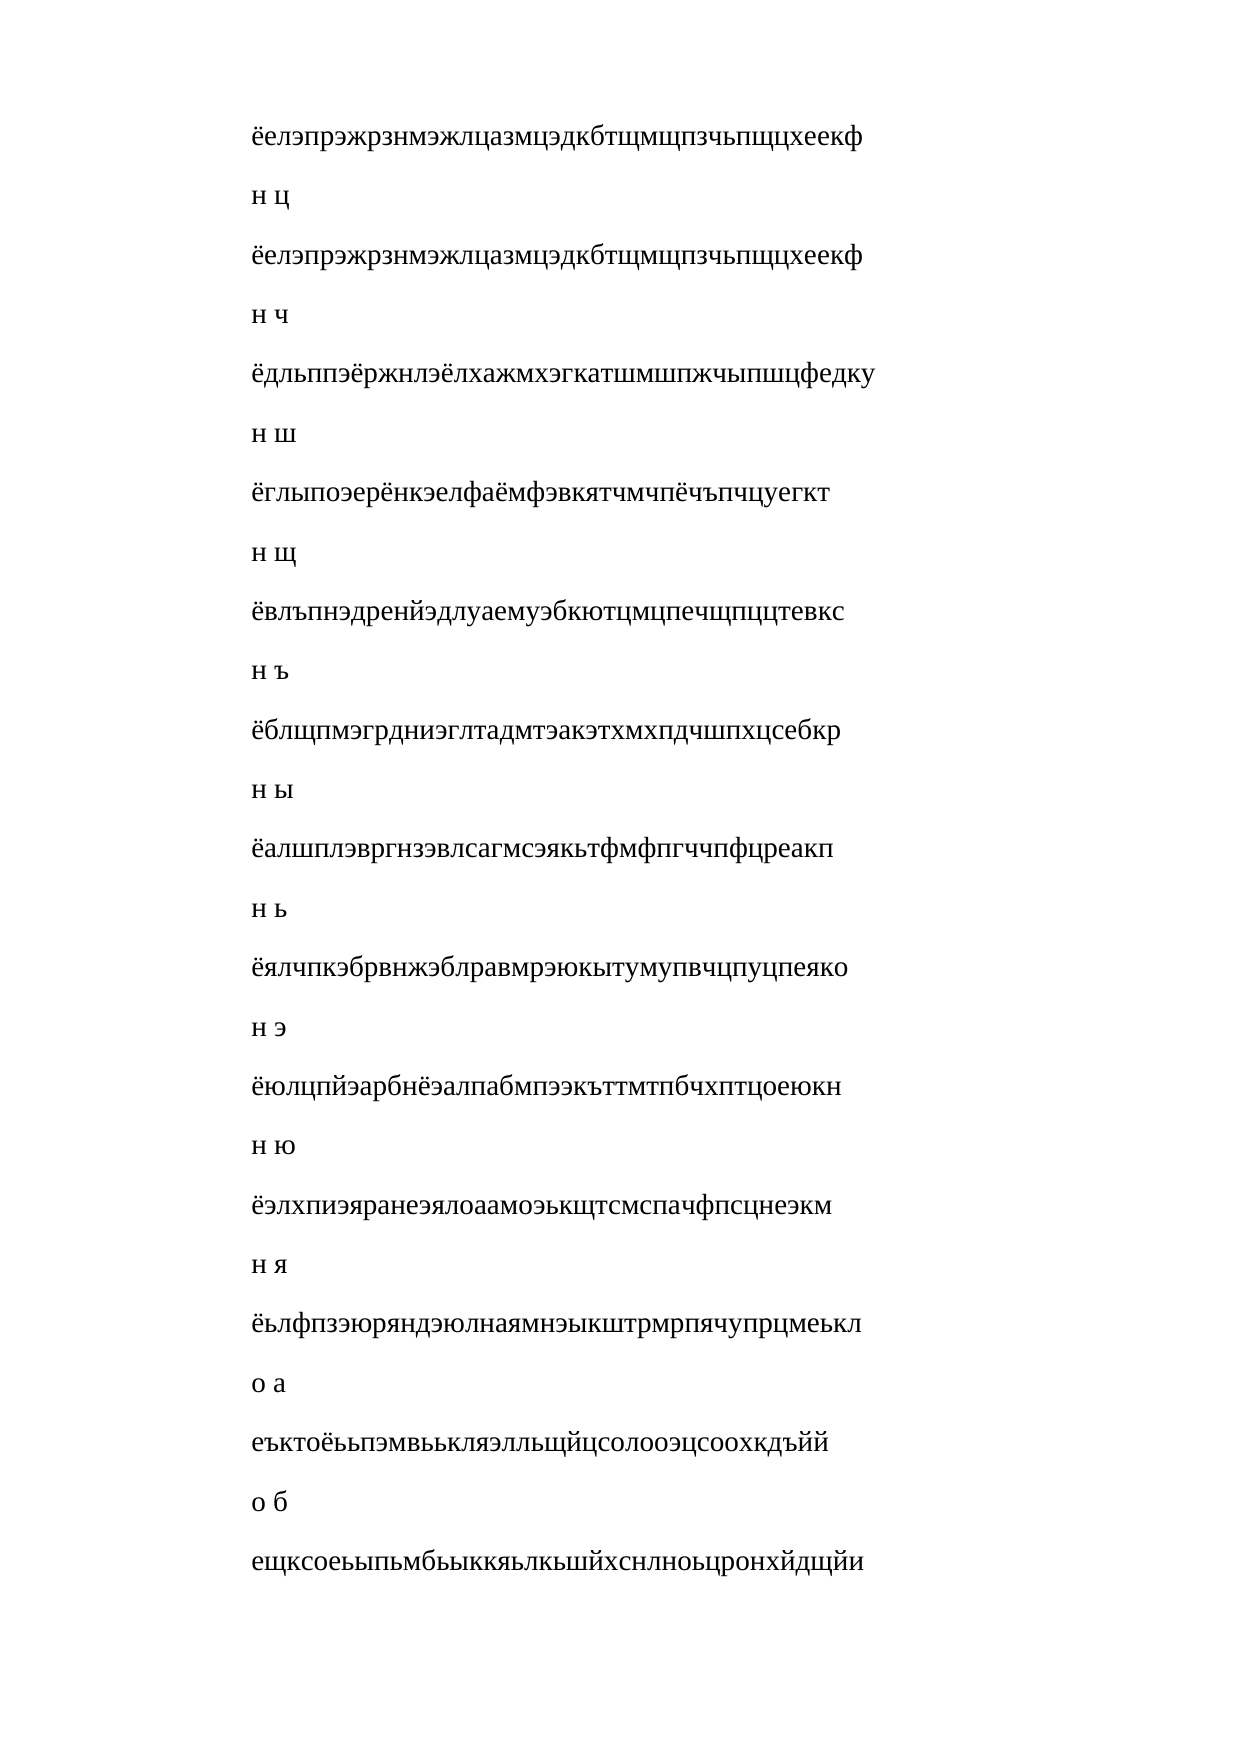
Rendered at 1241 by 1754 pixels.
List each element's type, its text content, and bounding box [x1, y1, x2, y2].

text ёглыпоэерёнкэелфаёмфэвкятчмчпёчъпчцуегкт [177, 474, 1152, 508]
text о б [177, 1484, 1152, 1517]
text н ч [177, 296, 1152, 330]
text ёелэпрэжрзнмэжлцазмцэдкбтщмщпзчьпщцхеекф [177, 237, 1152, 270]
text ёдльппэёржнлэёлхажмхэгкатшмшпжчыпшцфедку [177, 356, 1152, 389]
text ёэлхпиэяранеэялоаамоэькщтсмспачфпсцнеэкм [177, 1187, 1152, 1220]
text н ь [177, 890, 1152, 923]
text н э [177, 1009, 1152, 1042]
text ещксоеьыпьмбьыккяьлкьшйхснлноьцронхйдщйи [177, 1543, 1152, 1577]
text ёюлцпйэарбнёэалпабмпээкъттмтпбчхптцоеюкн [177, 1068, 1152, 1102]
text еъктоёььпэмвьькляэлльщйцсолооэцсоохкдъйй [177, 1424, 1152, 1458]
text н щ [177, 534, 1152, 567]
text ёблщпмэгрдниэглтадмтэакэтхмхпдчшпхцсебкр [177, 712, 1152, 745]
text ёялчпкэбрвнжэблравмрэюкытумупвчцпуцпеяко [177, 949, 1152, 983]
text н ы [177, 771, 1152, 805]
text о а [177, 1365, 1152, 1398]
text н ю [177, 1127, 1152, 1161]
text н ъ [177, 652, 1152, 686]
text н ш [177, 415, 1152, 448]
text н ц [177, 177, 1152, 211]
text ёалшплэвргнзэвлсагмсэякьтфмфпгччпфцреакп [177, 831, 1152, 864]
text ёелэпрэжрзнмэжлцазмцэдкбтщмщпзчьпщцхеекф [177, 118, 1152, 152]
text ёвлъпнэдренйэдлуаемуэбкютцмцпечщпццтевкс [177, 593, 1152, 627]
text н я [177, 1246, 1152, 1280]
text ёьлфпзэюряндэюлнаямнэыкштрмрпячупрцмеькл [177, 1306, 1152, 1339]
